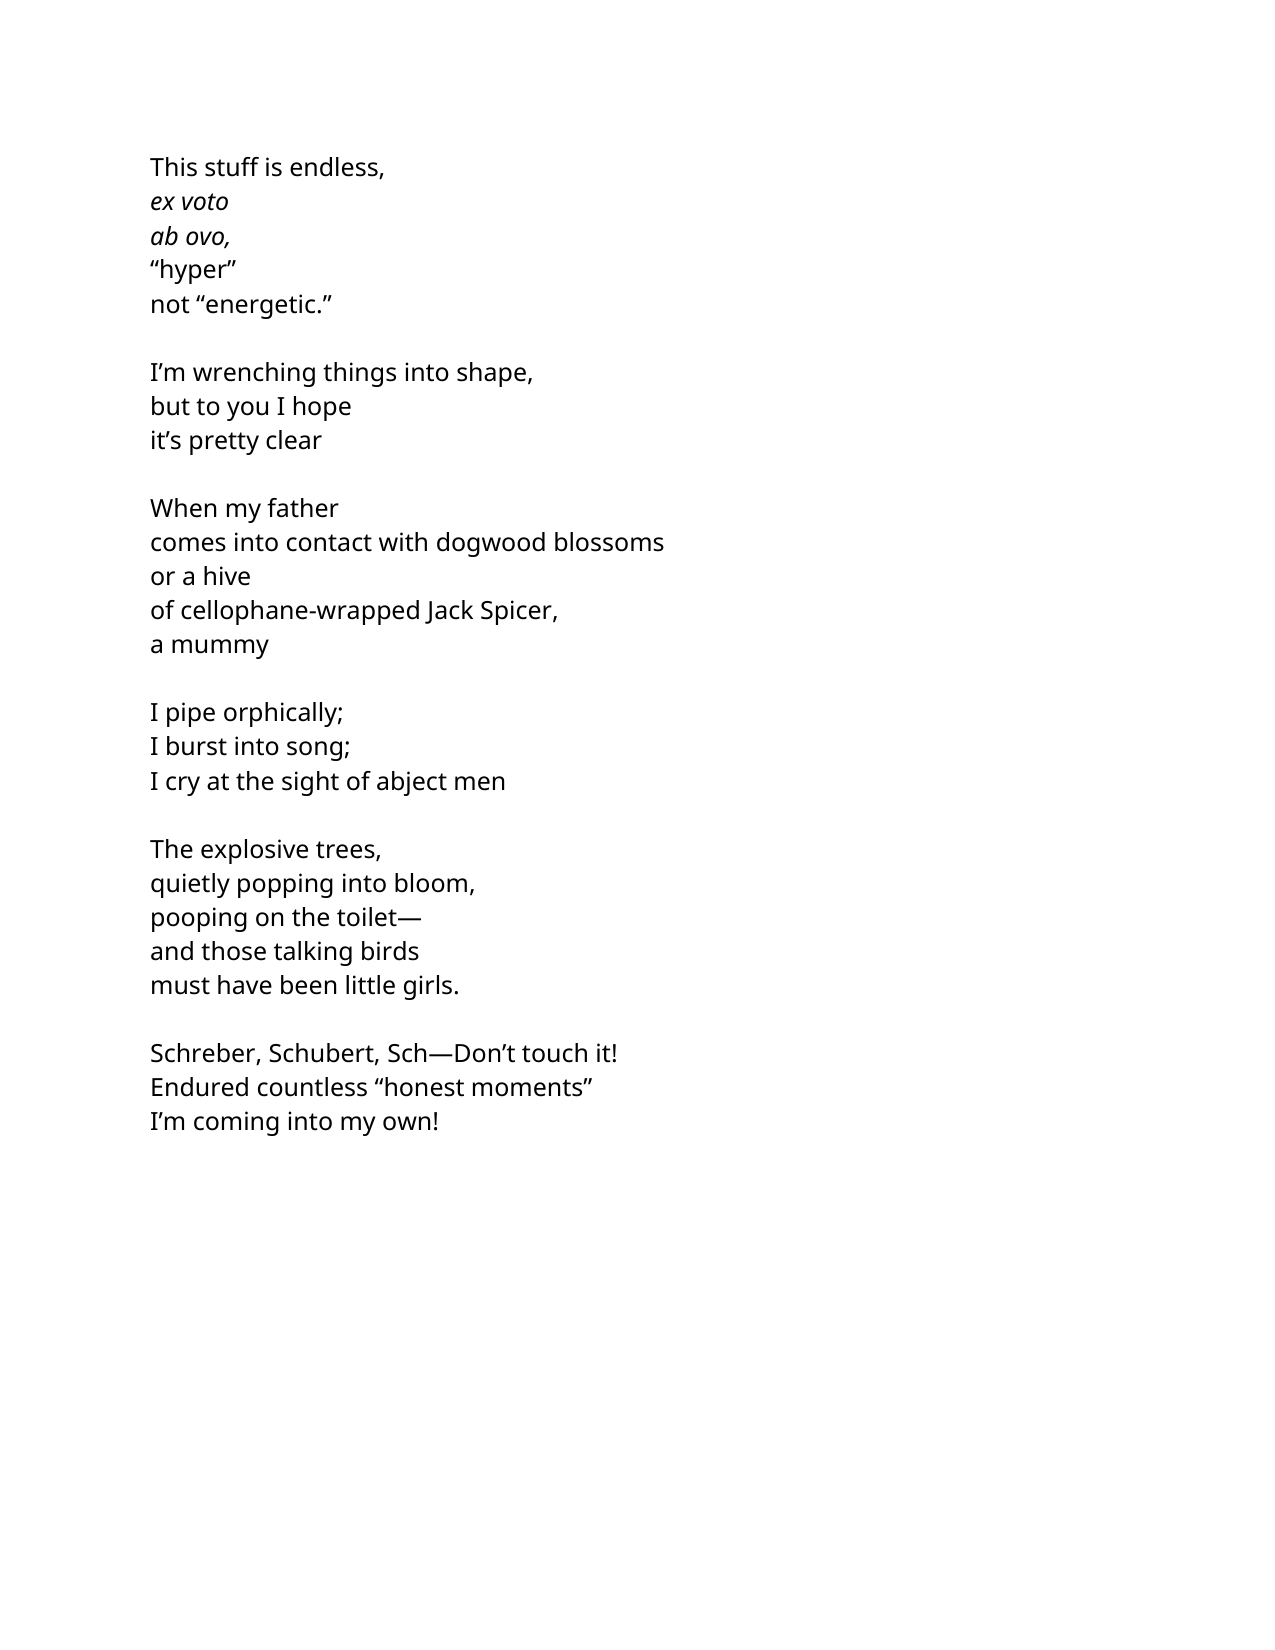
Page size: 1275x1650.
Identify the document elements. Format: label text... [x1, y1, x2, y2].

text of cellophane-wrapped Jack Spicer, [150, 593, 1125, 627]
text Endured countless “honest moments” [150, 1070, 1125, 1104]
text When my father [150, 491, 1125, 525]
text The explosive trees, [150, 831, 1125, 865]
text “hyper” [150, 252, 1125, 286]
text ab ovo, [150, 218, 1125, 252]
text Schreber, Schubert, Sch—Don’t touch it! [150, 1036, 1125, 1070]
text I cry at the sight of abject men [150, 763, 1125, 797]
text a mummy [150, 627, 1125, 661]
text it’s pretty clear [150, 422, 1125, 457]
text I burst into song; [150, 729, 1125, 763]
text not “energetic.” [150, 286, 1125, 320]
text This stuff is endless, [150, 150, 1125, 184]
text quietly popping into bloom, [150, 865, 1125, 899]
text comes into contact with dogwood blossoms [150, 525, 1125, 559]
text I pipe orphically; [150, 695, 1125, 729]
text ex voto [150, 184, 1125, 218]
text and those talking birds [150, 933, 1125, 967]
text but to you I hope [150, 388, 1125, 422]
text pooping on the toilet— [150, 899, 1125, 933]
text I’m coming into my own! [150, 1104, 1125, 1138]
text must have been little girls. [150, 967, 1125, 1002]
text I’m wrenching things into shape, [150, 354, 1125, 388]
text or a hive [150, 559, 1125, 593]
